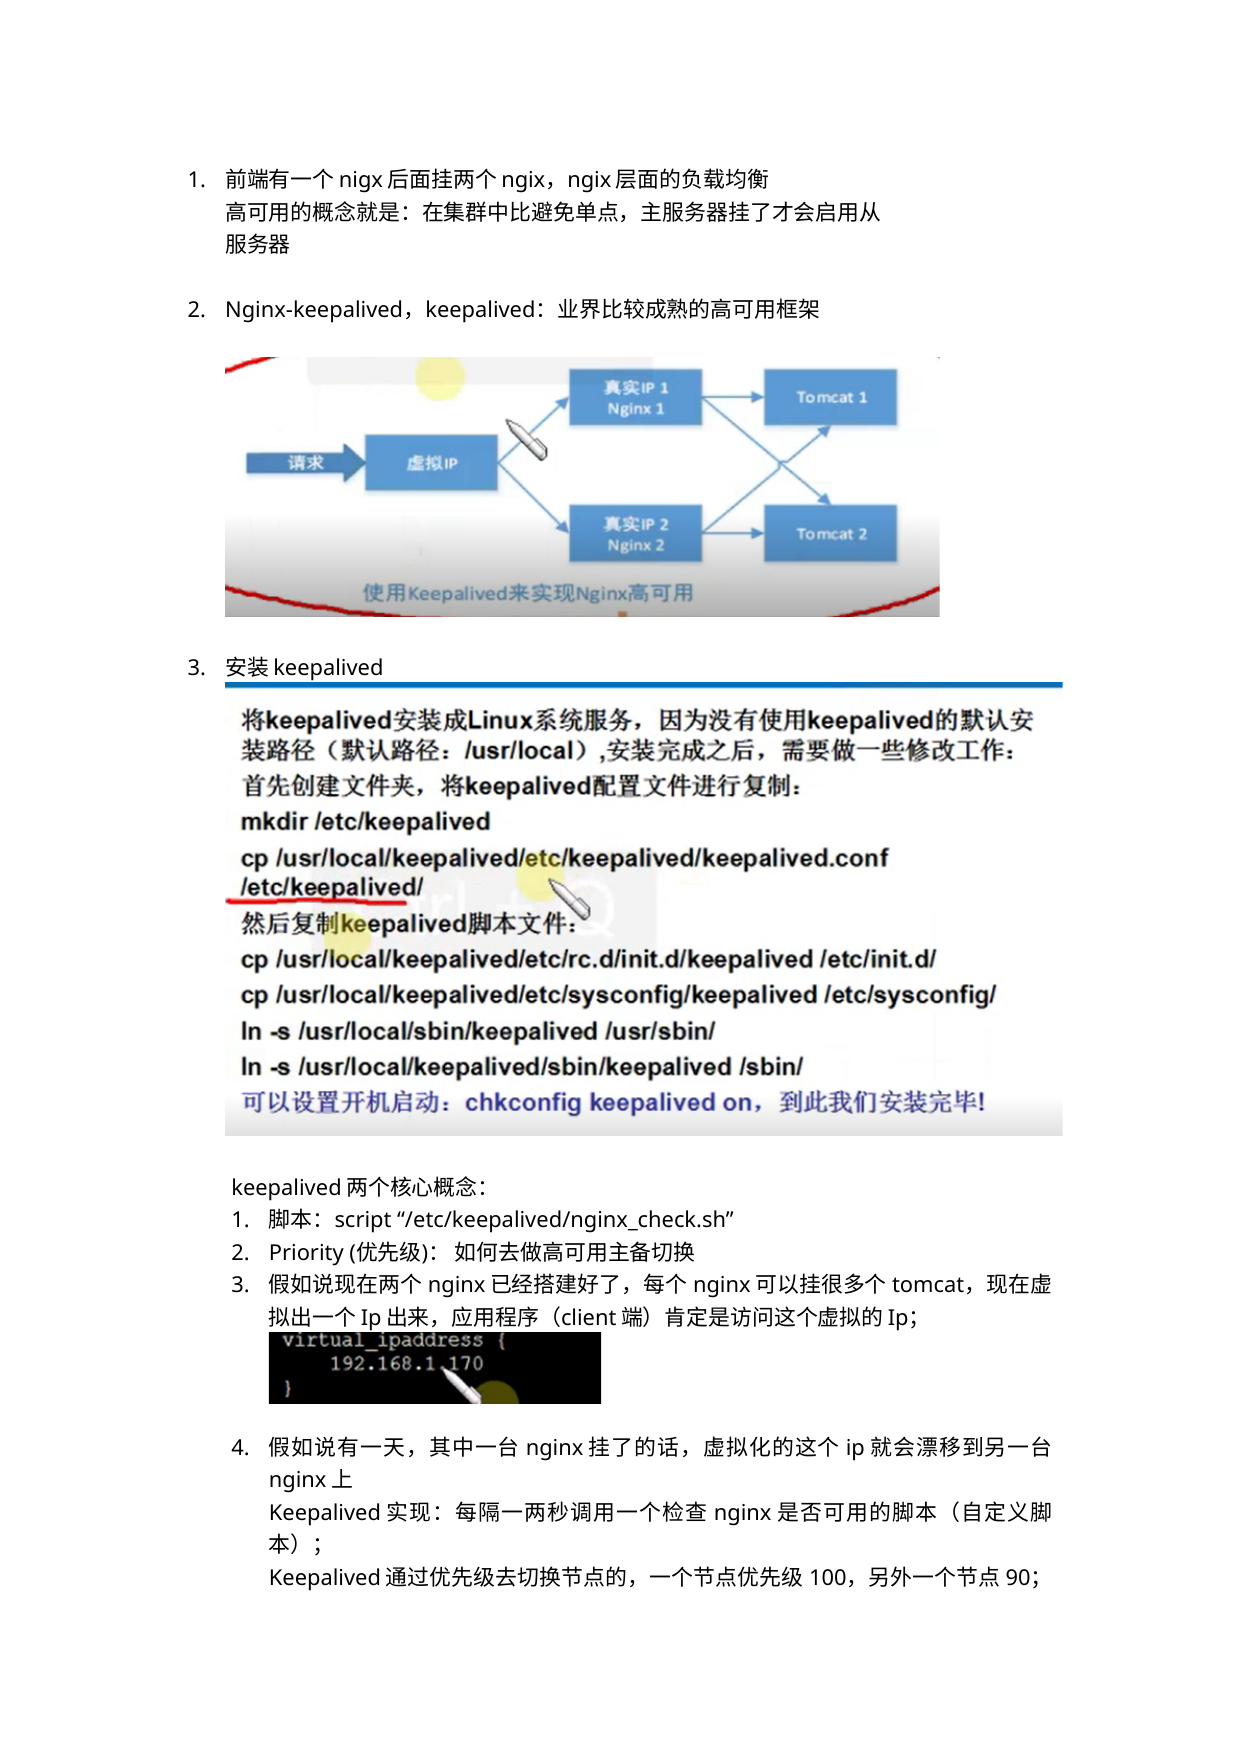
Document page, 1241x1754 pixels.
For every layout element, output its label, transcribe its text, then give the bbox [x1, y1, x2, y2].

list 服务器 [225, 227, 1053, 259]
list Priority (优先级)： 如何去做高可用主备切换 [231, 1234, 1053, 1267]
list 脚本：script “/etc/keepalived/nginx_check.sh” [231, 1202, 1053, 1234]
picture [268, 1332, 602, 1404]
list 安装keepalived [187, 649, 1053, 682]
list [269, 1559, 1053, 1592]
picture [225, 357, 940, 617]
picture [225, 682, 1063, 1136]
list 假如说有一天，其中一台nginx挂了的话，虚拟化的这个ip就会漂移到另一台nginx上 [231, 1429, 1053, 1494]
text keepalived两个核心概念： [187, 1169, 1053, 1202]
list 高可用的概念就是：在集群中比避免单点，主服务器挂了才会启用从 [225, 194, 1053, 227]
list 前端有一个nigx后面挂两个ngix，ngix层面的负载均衡 [187, 162, 1053, 194]
list Keepalived实现：每隔一两秒调用一个检查nginx是否可用的脚本（自定义脚本）； [269, 1494, 1053, 1559]
list 假如说现在两个nginx已经搭建好了，每个nginx可以挂很多个tomcat，现在虚拟出一个Ip出来，应用程序（client端）肯定是访问这个虚拟的Ip； [231, 1267, 1053, 1332]
list Nginx-keepalived，keepalived：业界比较成熟的高可用框架 [187, 292, 1053, 324]
